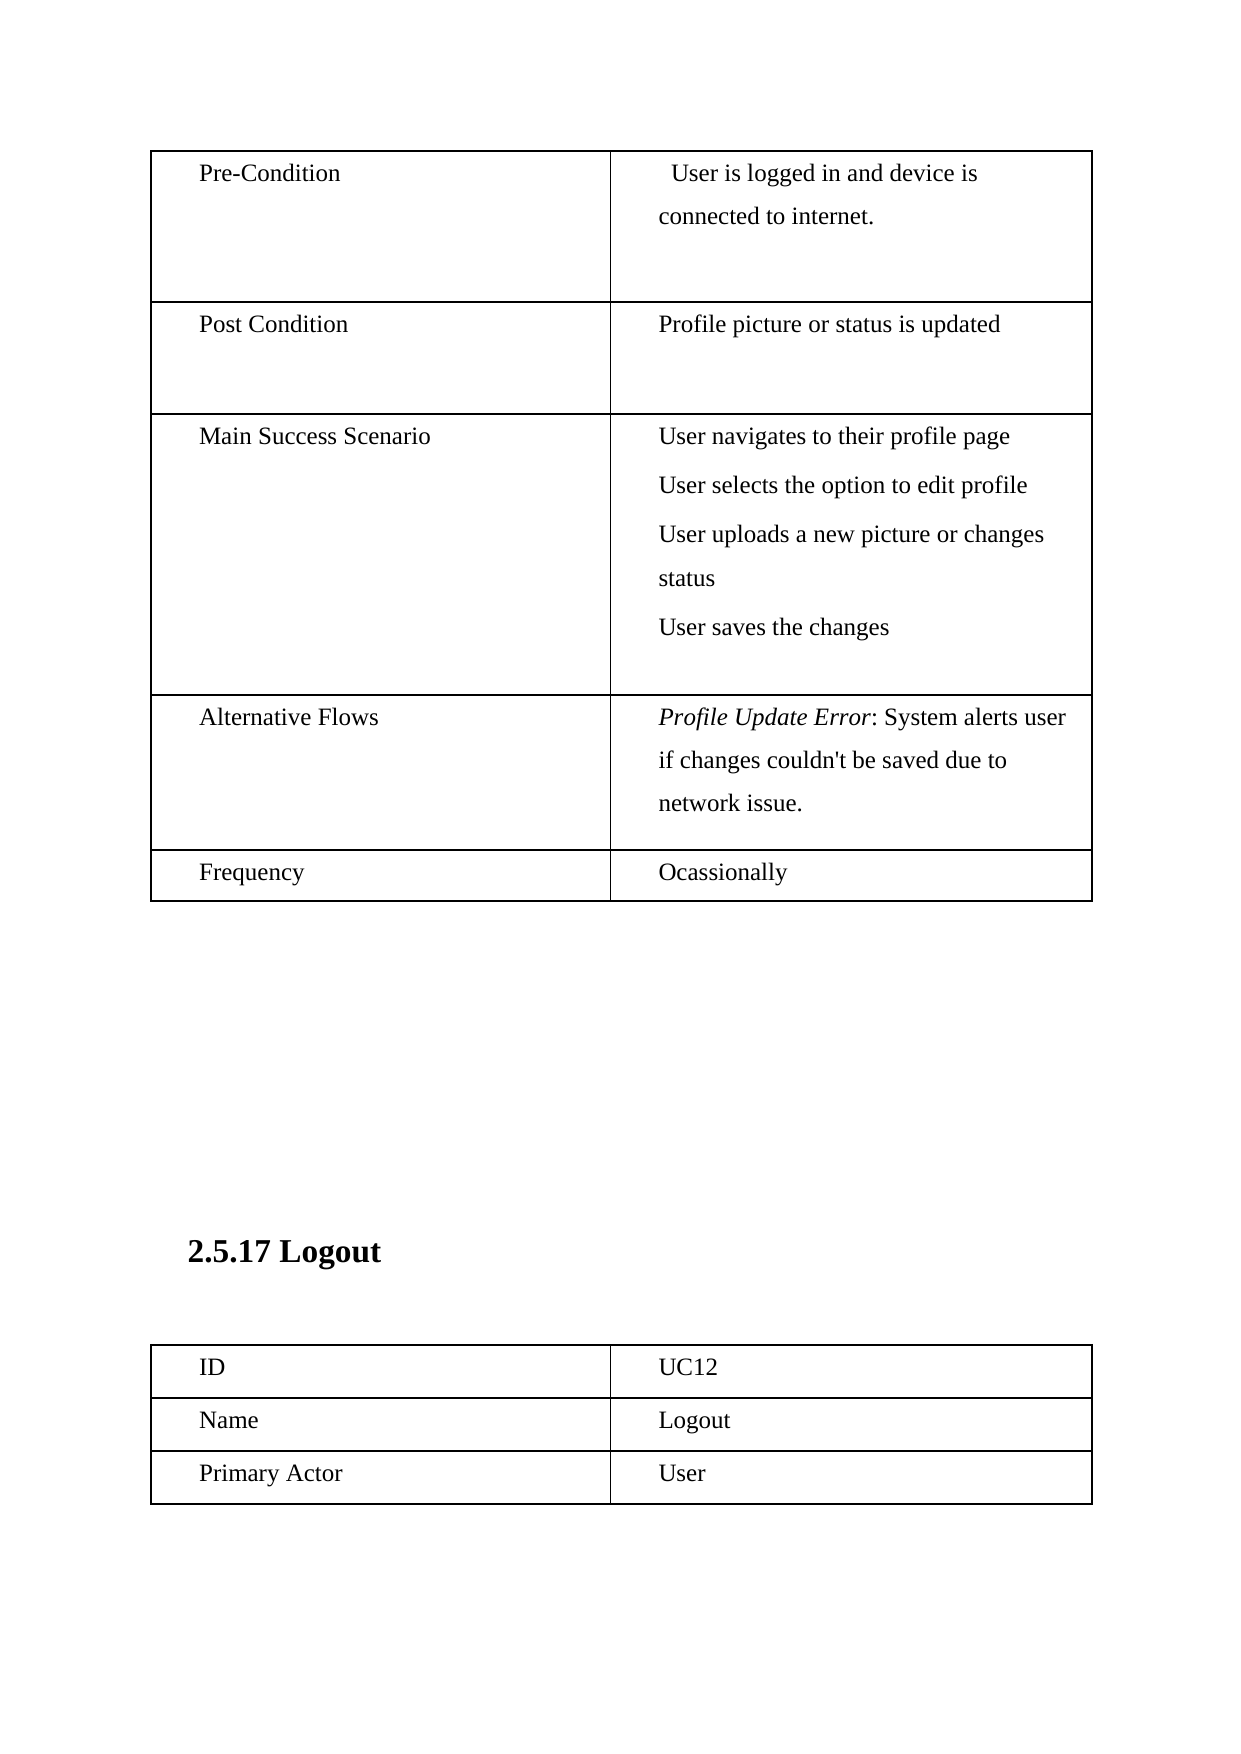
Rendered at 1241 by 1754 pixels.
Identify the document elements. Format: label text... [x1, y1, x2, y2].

table_cell Post Condition [152, 303, 610, 413]
table_cell User is logged in and device is connected to internet. [611, 152, 1091, 301]
table_cell Profile picture or status is updated [611, 303, 1091, 413]
table_cell Primary Actor [152, 1452, 610, 1503]
subtitle 2.5.17 Logout [187, 1231, 1090, 1269]
table_cell Ocassionally [611, 851, 1091, 900]
table_cell Main Success Scenario [152, 415, 610, 694]
table_cell Frequency [152, 851, 610, 900]
table_cell Pre-Condition [152, 152, 610, 301]
table_cell User navigates to their profile page User selects the option to edit profile User uploads a new picture or changes status User saves the changes [611, 415, 1091, 694]
table_cell Alternative Flows [152, 696, 610, 849]
table_header ID [152, 1346, 610, 1397]
table_cell Logout [611, 1399, 1091, 1450]
table_header UC12 [611, 1346, 1091, 1397]
table_cell Profile Update Error: System alerts user if changes couldn't be saved due to network issue. [611, 696, 1091, 849]
table_cell Name [152, 1399, 610, 1450]
table_cell User [611, 1452, 1091, 1503]
